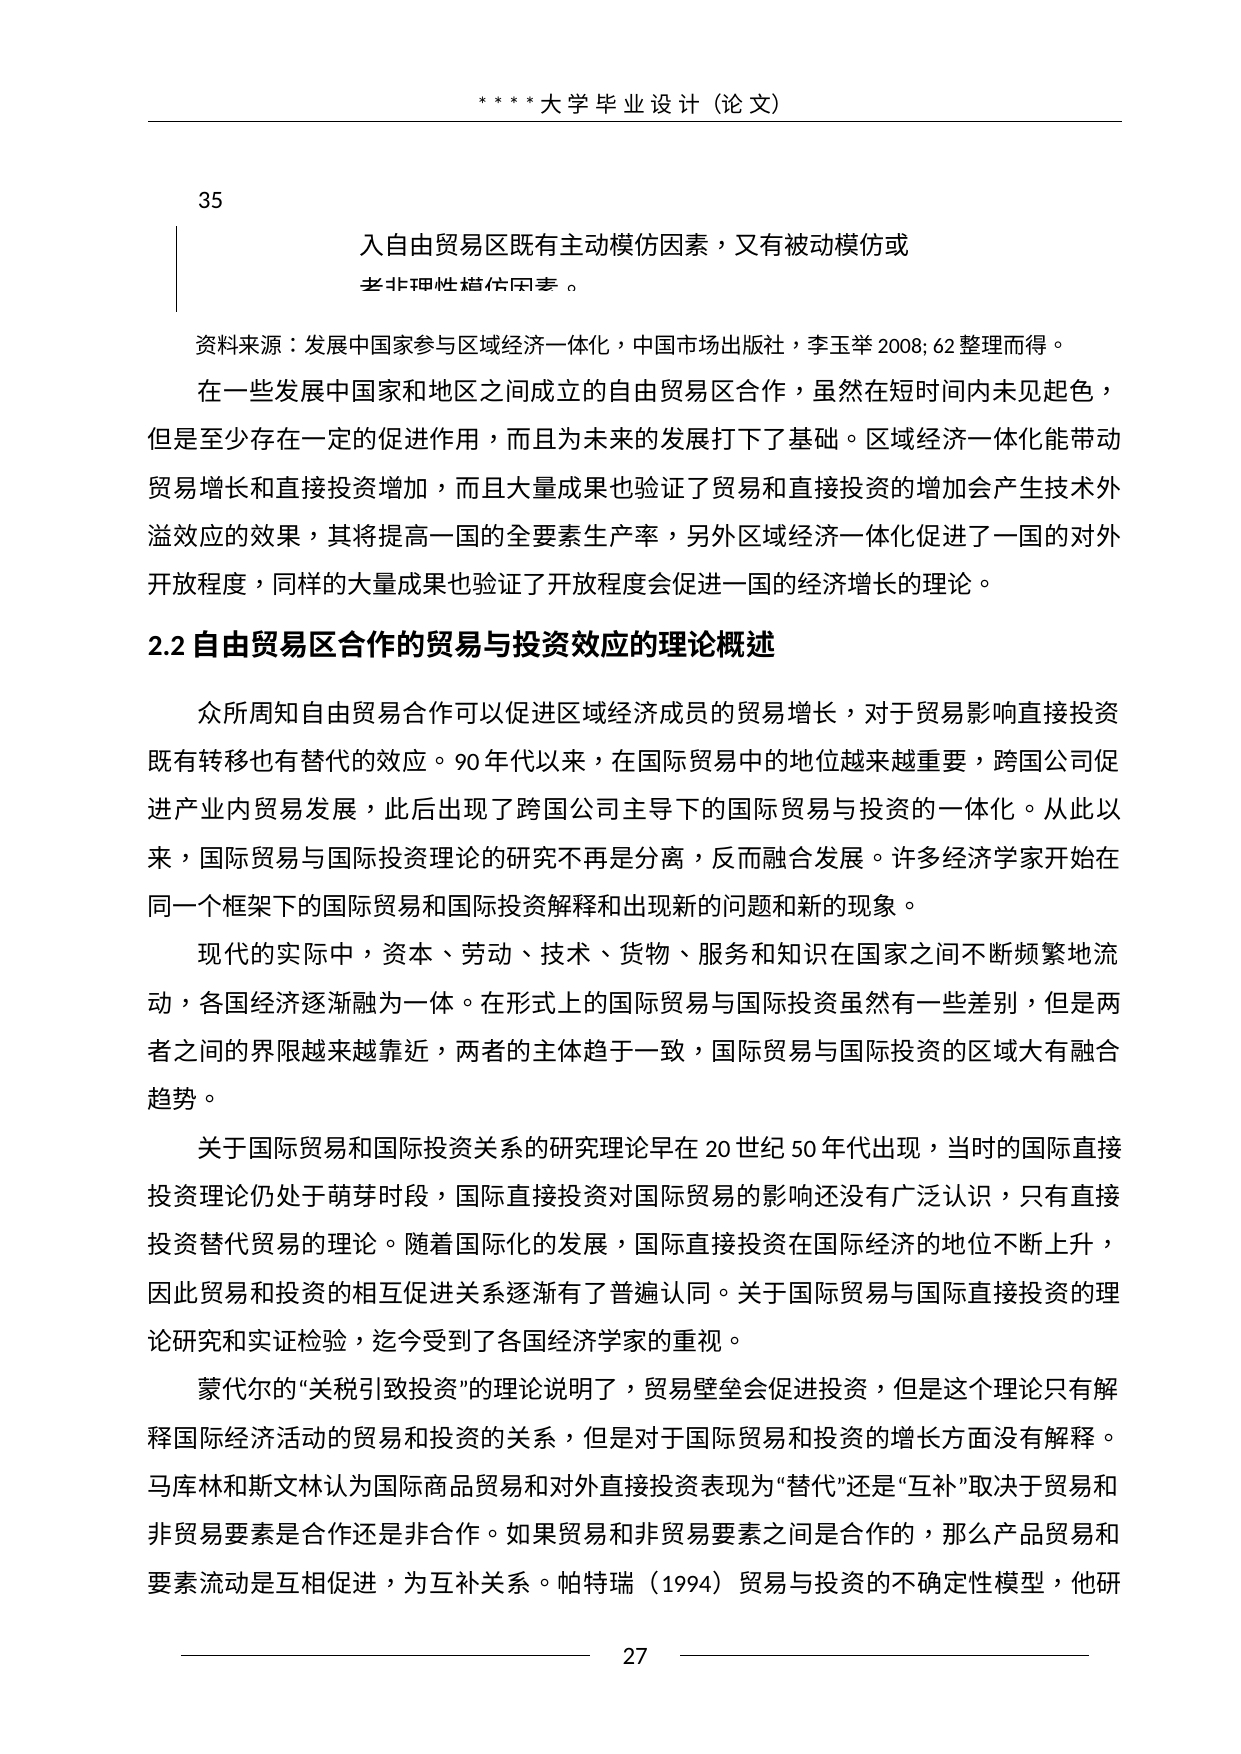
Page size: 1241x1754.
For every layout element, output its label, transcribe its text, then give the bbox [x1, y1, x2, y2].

text 现代的实际中，资本、劳动、技术、货物、服务和知识在国家之间不断频繁地流动，各国经济逐渐融为一体。在形式上的国际贸易与国际投资虽然有一些差别，但是两者之间的界限越来越靠近，两者的主体趋于一致，国际贸易与国际投资的区域大有融合趋势。 [148, 922, 1122, 1115]
text 在一些发展中国家和地区之间成立的自由贸易区合作，虽然在短时间内未见起色，但是至少存在一定的促进作用，而且为未来的发展打下了基础。区域经济一体化能带动贸易增长和直接投资增加，而且大量成果也验证了贸易和直接投资的增加会产生技术外溢效应的效果，其将提高一国的全要素生产率，另外区域经济一体化促进了一国的对外开放程度，同样的大量成果也验证了开放程度会促进一国的经济增长的理论。 [148, 358, 1122, 600]
text 35 [148, 166, 1122, 215]
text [148, 1357, 1122, 1598]
subtitle 2.2 自由贸易区合作的贸易与投资效应的理论概述 [148, 624, 1122, 664]
text 关于国际贸易和国际投资关系的研究理论早在20世纪50年代出现，当时的国际直接投资理论仍处于萌芽时段，国际直接投资对国际贸易的影响还没有广泛认识，只有直接投资替代贸易的理论。随着国际化的发展，国际直接投资在国际经济的地位不断上升，因此贸易和投资的相互促进关系逐渐有了普遍认同。关于国际贸易与国际直接投资的理论研究和实证检验，迄今受到了各国经济学家的重视。 [148, 1115, 1122, 1357]
text 资料来源：发展中国家参与区域经济一体化，中国市场出版社，李玉举2008; 62整理而得。 [148, 315, 1122, 358]
text 众所周知自由贸易合作可以促进区域经济成员的贸易增长，对于贸易影响直接投资既有转移也有替代的效应。90年代以来，在国际贸易中的地位越来越重要，跨国公司促进产业内贸易发展，此后出现了跨国公司主导下的国际贸易与投资的一体化。从此以来，国际贸易与国际投资理论的研究不再是分离，反而融合发展。许多经济学家开始在同一个框架下的国际贸易和国际投资解释和出现新的问题和新的现象。 [148, 680, 1122, 922]
